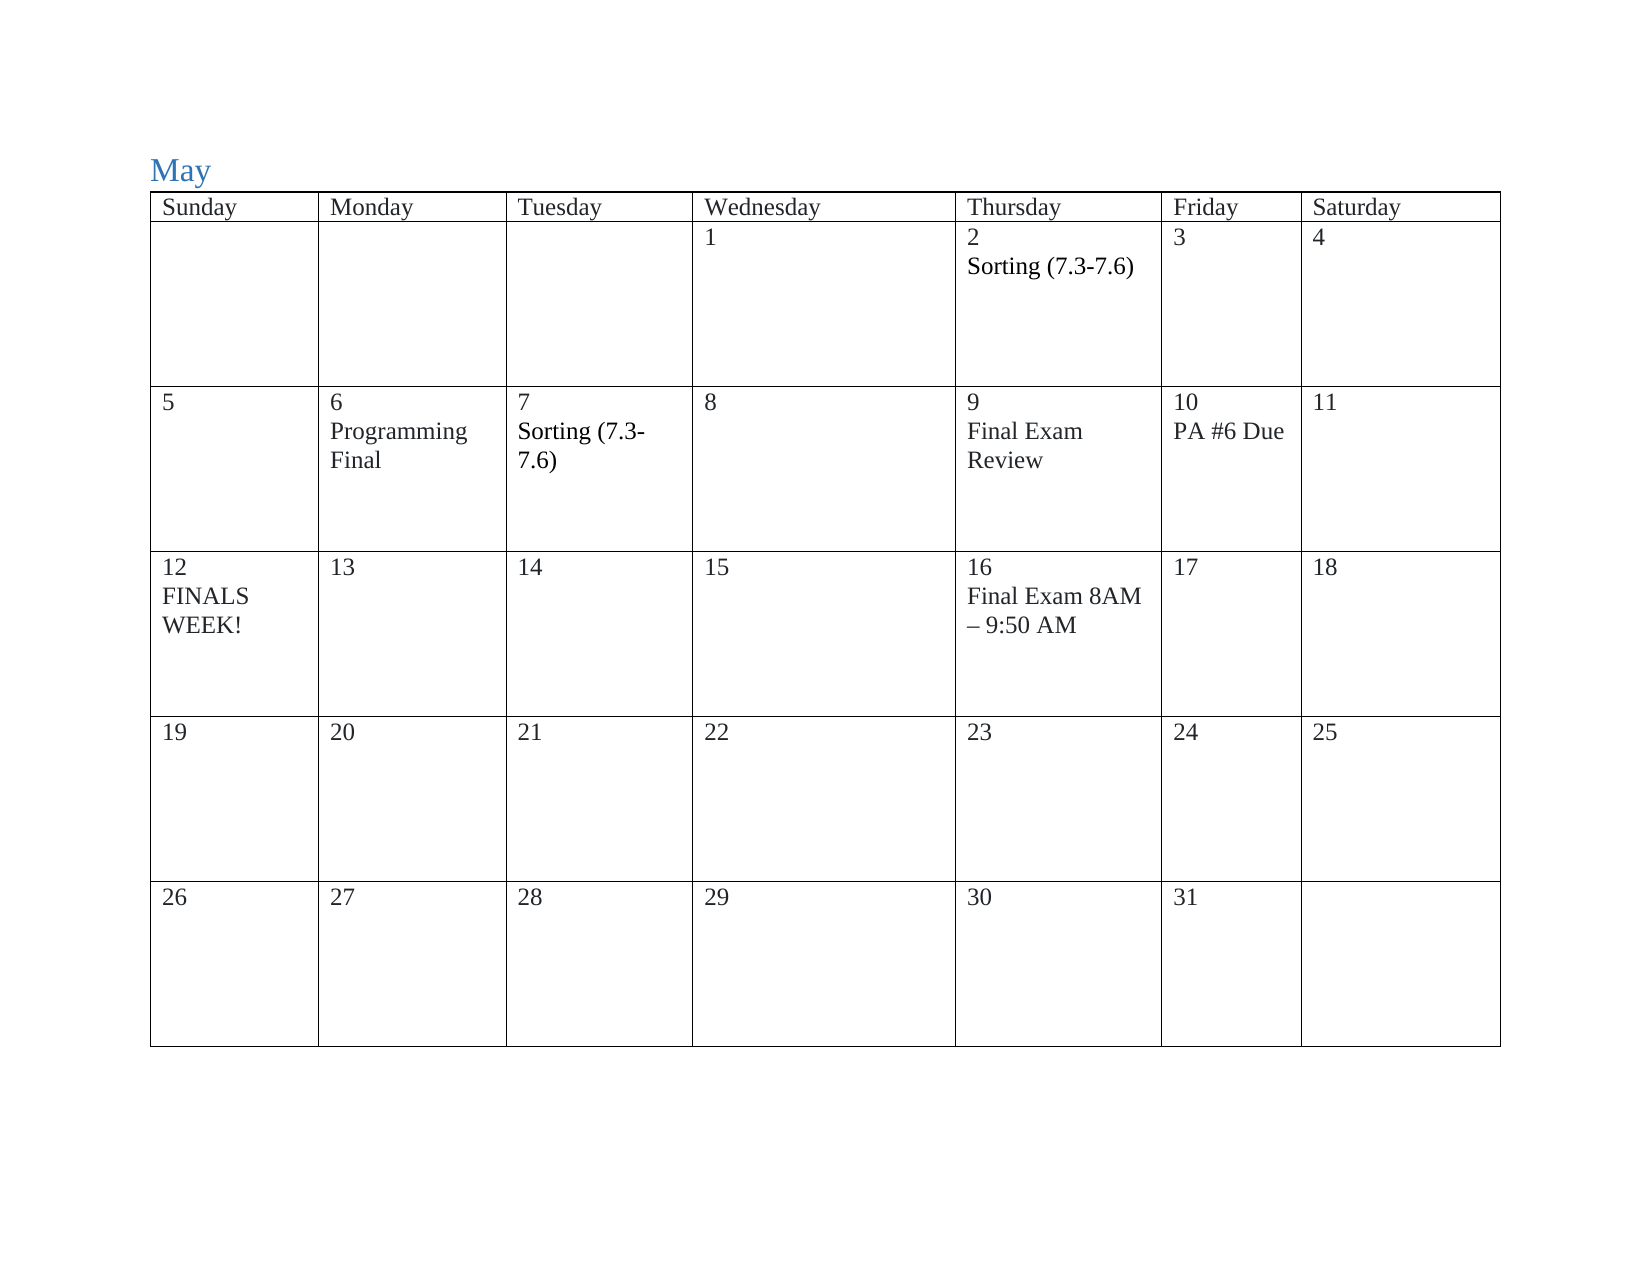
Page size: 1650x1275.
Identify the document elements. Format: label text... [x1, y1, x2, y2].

table_cell 25 [1302, 717, 1500, 881]
table_cell 24 [1162, 717, 1301, 881]
table_cell 15 [693, 552, 955, 716]
table_cell 28 [507, 882, 692, 1046]
table_cell 5 [151, 387, 318, 551]
table_cell 2 Sorting (7.3-7.6) [956, 222, 1161, 386]
table_cell 16 Final Exam 8AM – 9:50 AM [956, 552, 1161, 716]
subtitle May [150, 150, 1500, 188]
table_cell 3 [1162, 222, 1301, 386]
table_cell 7 Sorting (7.3-7.6) [507, 387, 692, 551]
table_header Sunday [151, 193, 318, 221]
table_header Tuesday [507, 193, 692, 221]
table_cell 13 [319, 552, 506, 716]
table_cell 9 Final Exam Review [956, 387, 1161, 551]
table_cell 20 [319, 717, 506, 881]
table_header Saturday [1302, 193, 1500, 221]
table_cell 6 Programming Final [319, 387, 506, 551]
table_cell 27 [319, 882, 506, 1046]
table_cell 8 [693, 387, 955, 551]
table_cell 21 [507, 717, 692, 881]
table_cell 14 [507, 552, 692, 716]
table_cell 31 [1162, 882, 1301, 1046]
table_cell 30 [956, 882, 1161, 1046]
table_header Wednesday [693, 193, 955, 221]
table_cell [507, 222, 692, 386]
table_cell 4 [1302, 222, 1500, 386]
table_cell 22 [693, 717, 955, 881]
table_cell 17 [1162, 552, 1301, 716]
table_cell 23 [956, 717, 1161, 881]
table_header Friday [1162, 193, 1301, 221]
table_cell 10 PA #6 Due [1162, 387, 1301, 551]
table_cell 26 [151, 882, 318, 1046]
table_cell [1302, 882, 1500, 1046]
table_cell 18 [1302, 552, 1500, 716]
table_cell [319, 222, 506, 386]
table_cell [151, 222, 318, 386]
table_cell 12 FINALS WEEK! [151, 552, 318, 716]
table_header Thursday [956, 193, 1161, 221]
table_cell 11 [1302, 387, 1500, 551]
table_cell 19 [151, 717, 318, 881]
table_header Monday [319, 193, 506, 221]
table_cell 29 [693, 882, 955, 1046]
table_cell 1 [693, 222, 955, 386]
